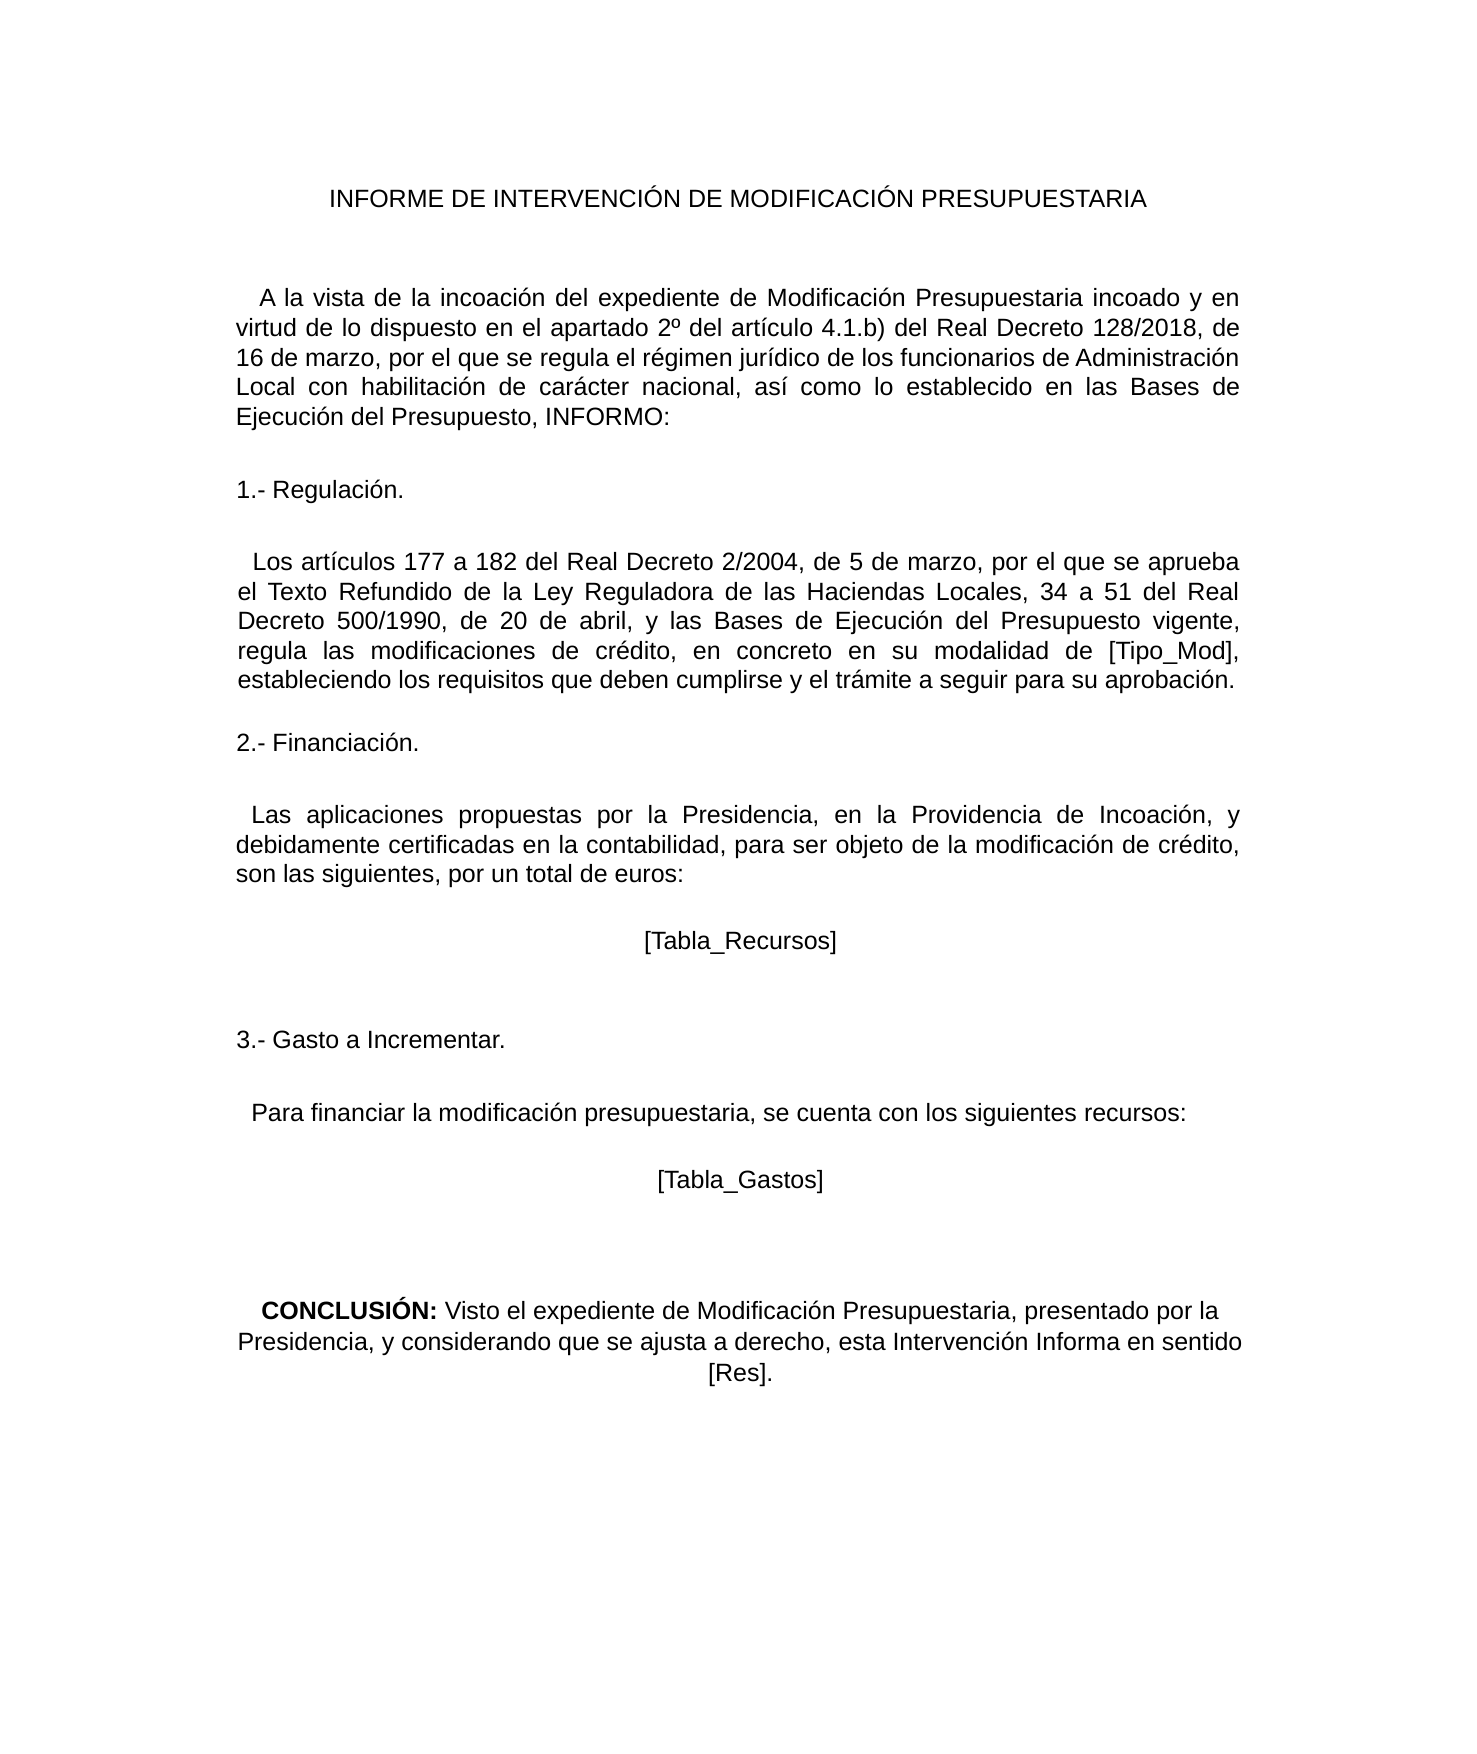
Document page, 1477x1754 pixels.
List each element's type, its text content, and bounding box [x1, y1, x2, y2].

text [Tabla_Gastos] [236, 1165, 1245, 1193]
text Para financiar la modificación presupuestaria, se cuenta con los siguientes recursos: [236, 1097, 1242, 1126]
text [Tabla_Recursos] [236, 926, 1245, 955]
text CONCLUSIÓN: Visto el expediente de Modificación Presupuestaria, presentado por la Presidencia, y considerando que se ajusta a derecho, esta Intervención Informa en sentido [Res]. [236, 1296, 1245, 1386]
text Los artículos 177 a 182 del Real Decreto 2/2004, de 5 de marzo, por el que se aprueba el Texto Refundido de la Ley Reguladora de las Haciendas Locales, 34 a 51 del Real Decreto 500/1990, de 20 de abril, y las Bases de Ejecución del Presupuesto vigente, regula las modificaciones de crédito, en concreto en su modalidad de [Tipo_Mod], estableciendo los requisitos que deben cumplirse y el trámite a seguir para su aprobación. [237, 547, 1242, 694]
text 1.- Regulación. [236, 474, 1242, 503]
text 3.- Gasto a Incrementar. [236, 1025, 1242, 1054]
text 2.- Financiación. [236, 728, 1242, 756]
text INFORME DE INTERVENCIÓN DE MODIFICACIÓN PRESUPUESTARIA [236, 184, 1240, 213]
text Las aplicaciones propuestas por la Presidencia, en la Providencia de Incoación, y debidamente certificadas en la contabilidad, para ser objeto de la modificación de crédito, son las siguientes, por un total de euros: [236, 800, 1242, 888]
text A la vista de la incoación del expediente de Modificación Presupuestaria incoado y en virtud de lo dispuesto en el apartado 2º del artículo 4.1.b) del Real Decreto 128/2018, de 16 de marzo, por el que se regula el régimen jurídico de los funcionarios de Administración Local con habilitación de carácter nacional, así como lo establecido en las Bases de Ejecución del Presupuesto, INFORMO: [236, 283, 1242, 430]
